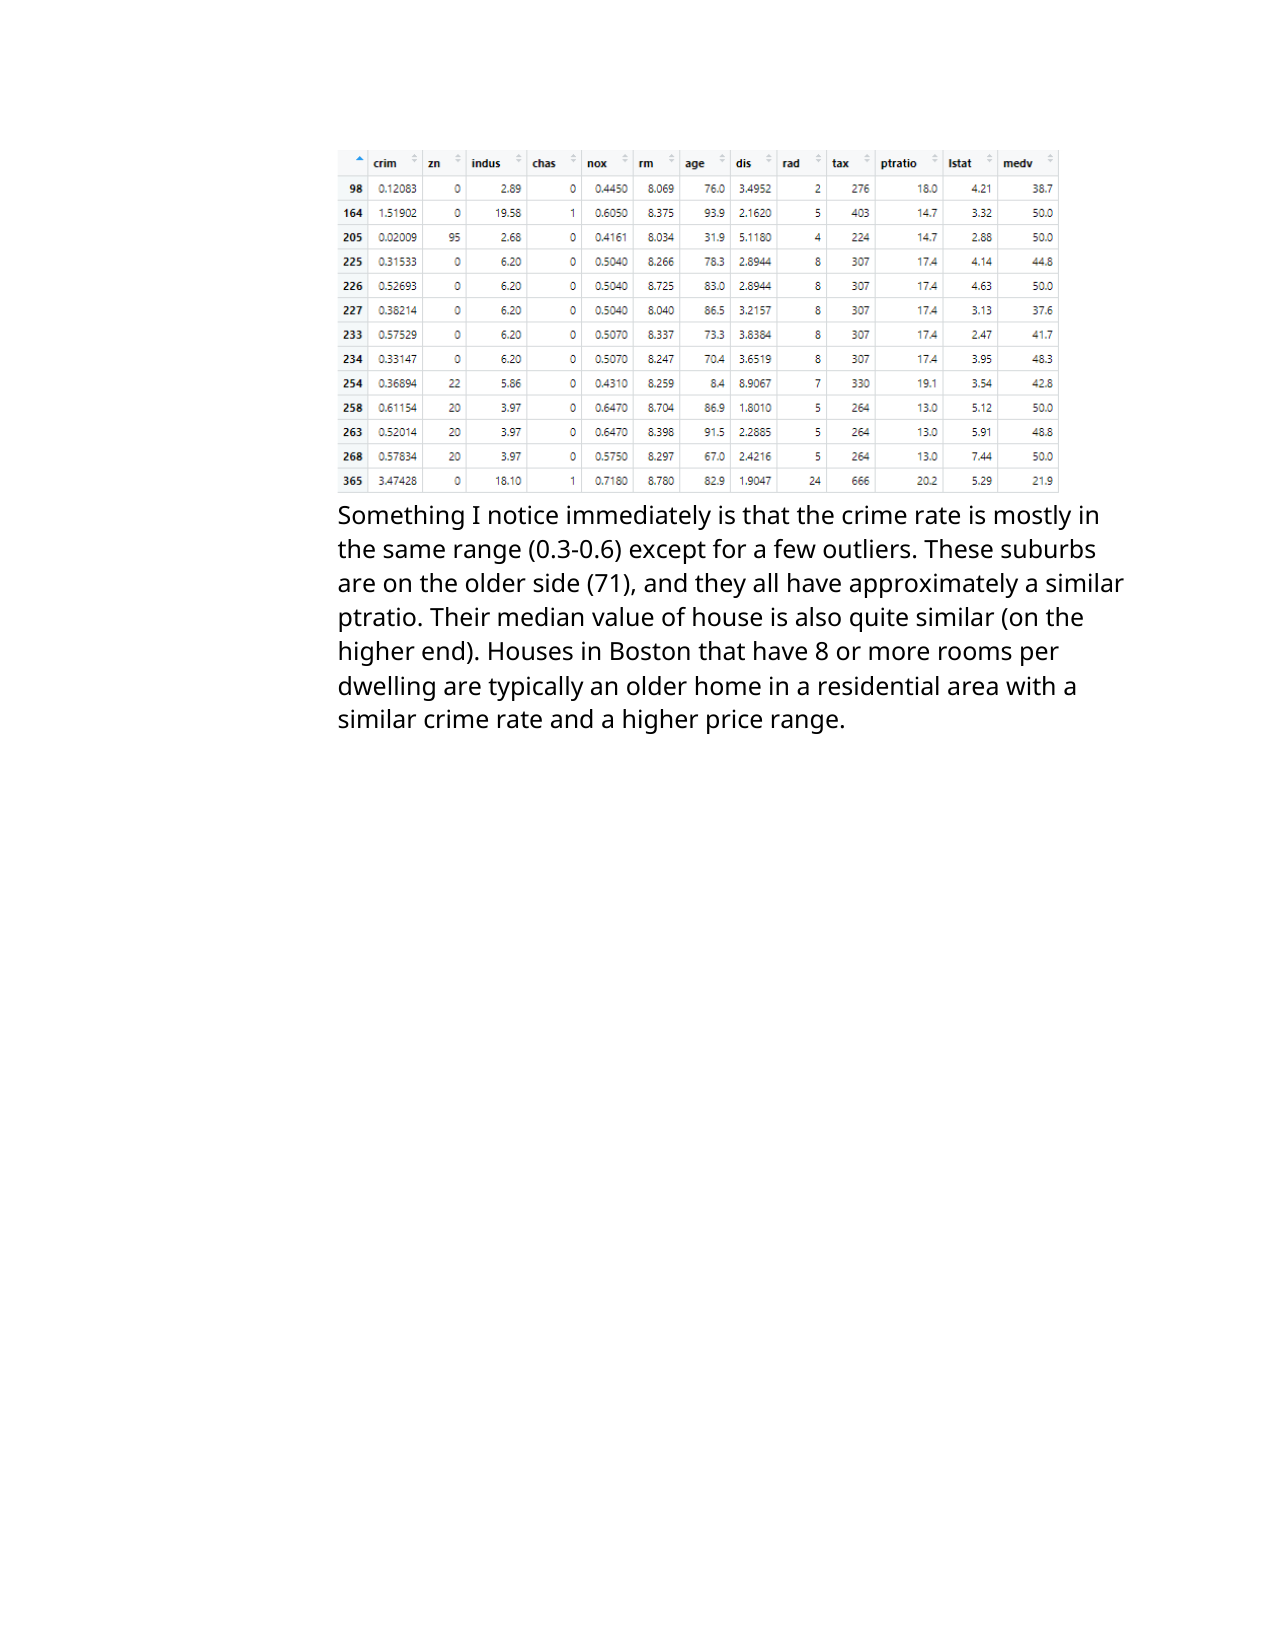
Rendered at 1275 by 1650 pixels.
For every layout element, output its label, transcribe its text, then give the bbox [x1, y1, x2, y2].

picture [337, 150, 1063, 498]
list Something I notice immediately is that the crime rate is mostly in the same range (0.3-0.6) except for a few outliers. These suburbs are on the older side (71), and they all have approximately a similar ptratio. Their median value of house is also quite similar (on the higher end). Houses in Boston that have 8 or more rooms per dwelling are typically an older home in a residential area with a similar crime rate and a higher price range. [337, 498, 1125, 736]
